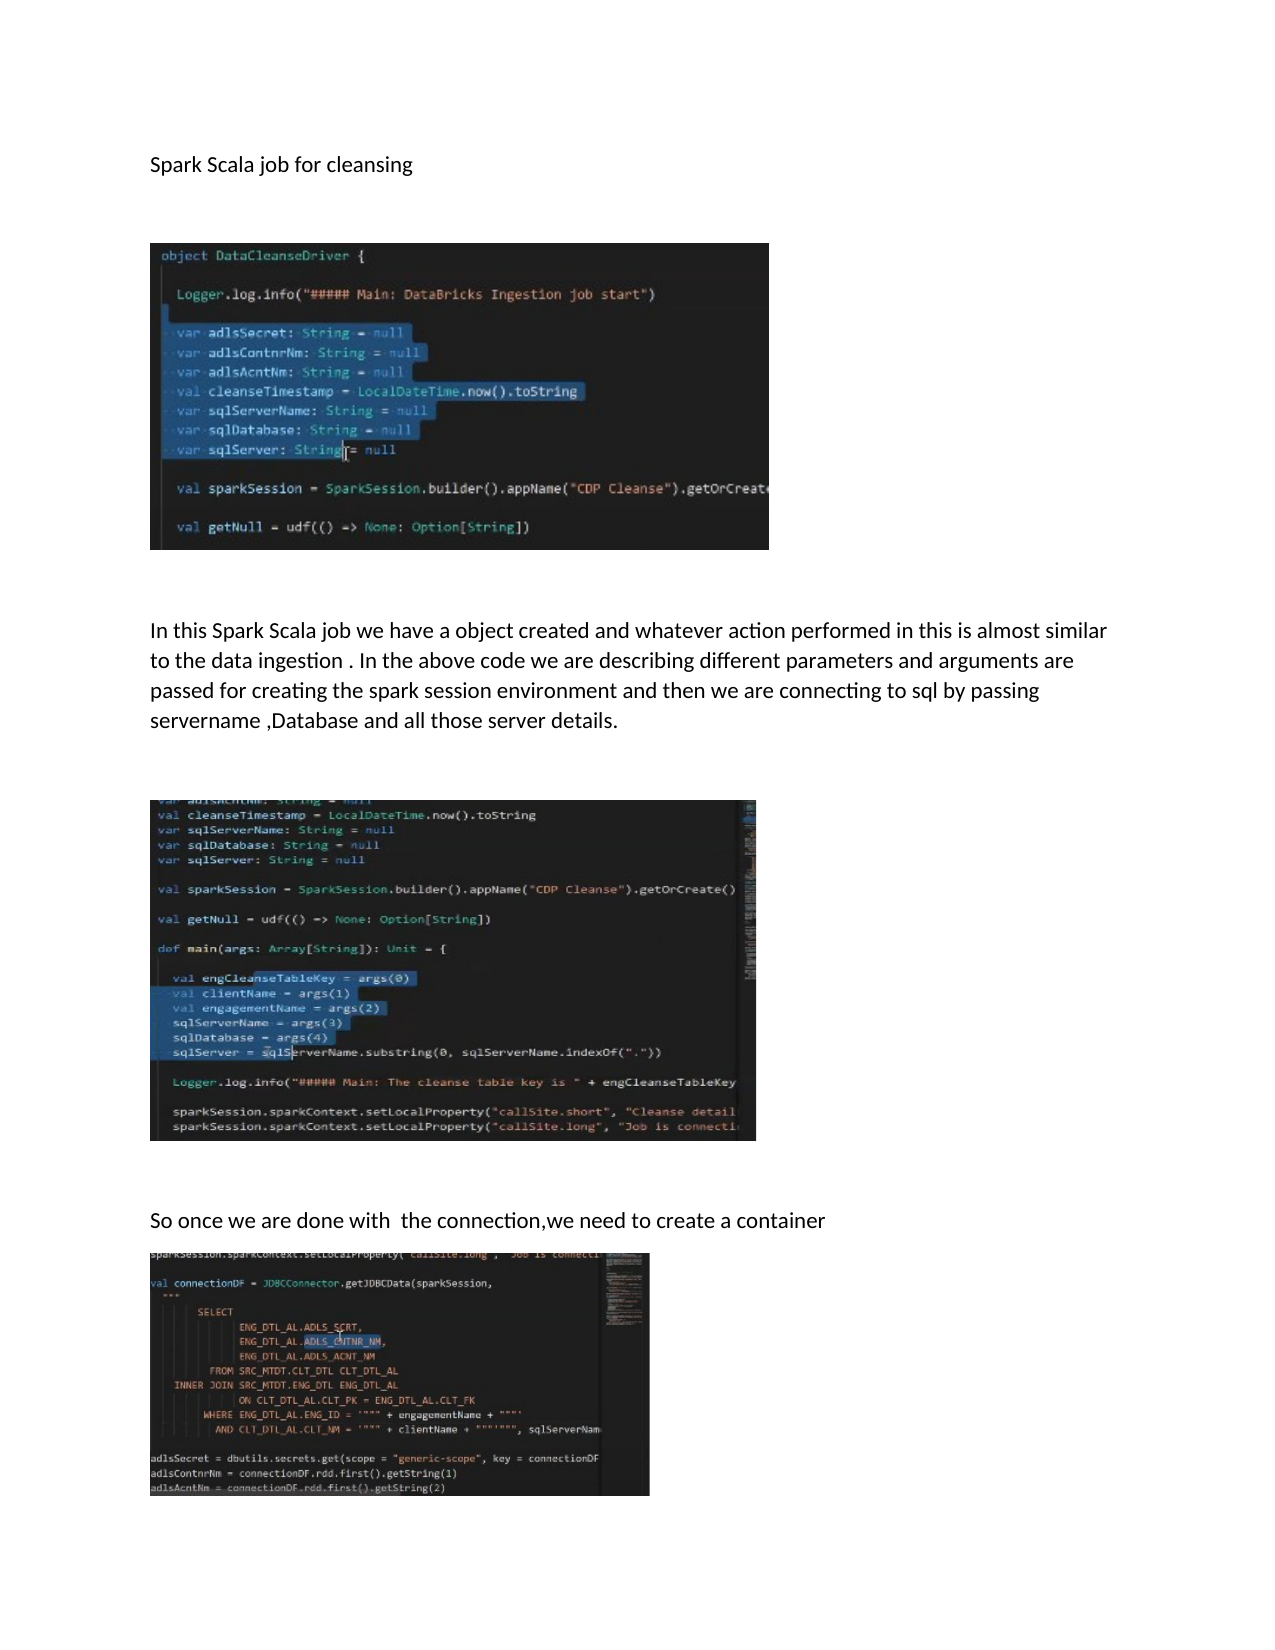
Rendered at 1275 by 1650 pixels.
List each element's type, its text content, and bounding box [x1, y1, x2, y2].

picture [150, 1253, 650, 1496]
text So once we are done with the connection,we need to create a container [150, 1206, 1125, 1234]
text Spark Scala job for cleansing [150, 150, 1125, 178]
text In this Spark Scala job we have a object created and whatever action performed in this is almost similar to the data ingestion . In the above code we are describing different parameters and arguments are passed for creating the spark session environment and then we are connecting to sql by passing servername ,Database and all those server details. [150, 616, 1125, 734]
picture [150, 243, 769, 550]
picture [150, 800, 757, 1141]
